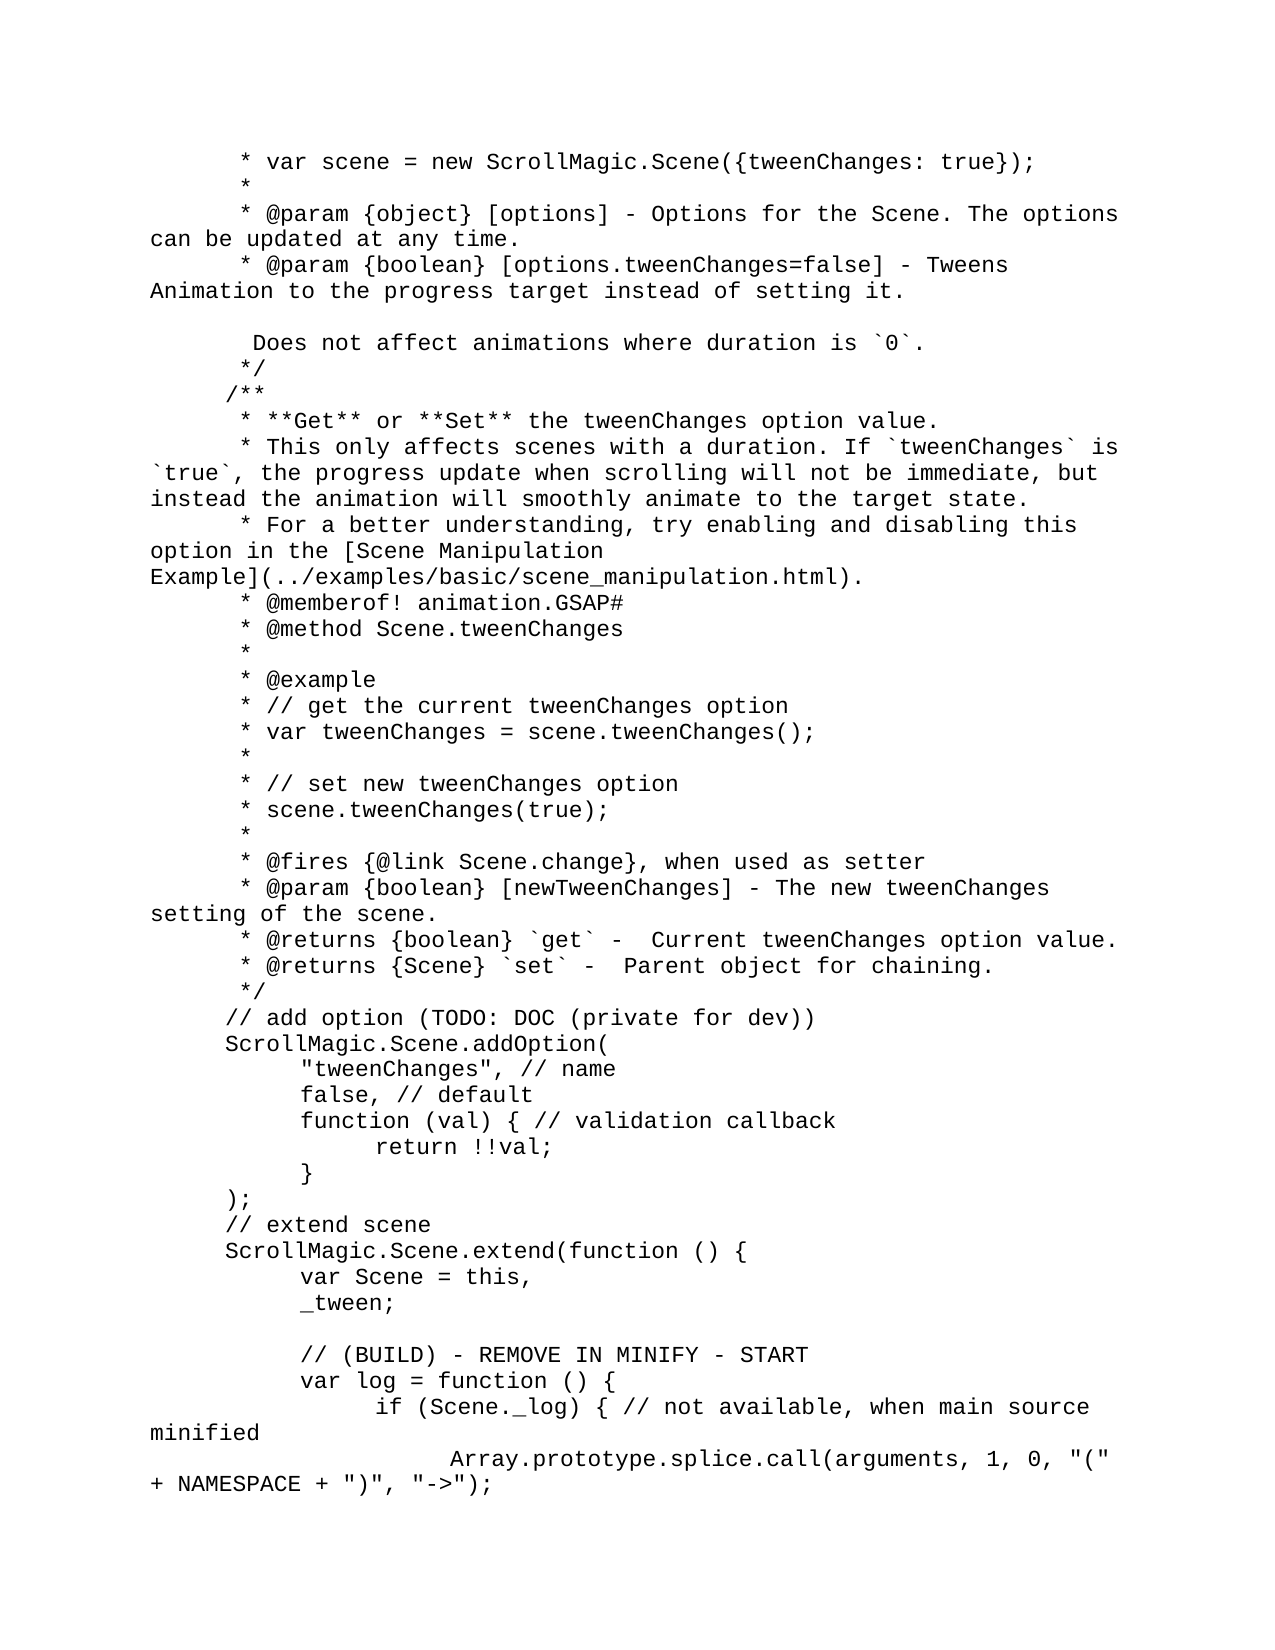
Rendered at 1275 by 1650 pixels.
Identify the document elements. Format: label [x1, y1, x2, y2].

text [150, 150, 1125, 1499]
